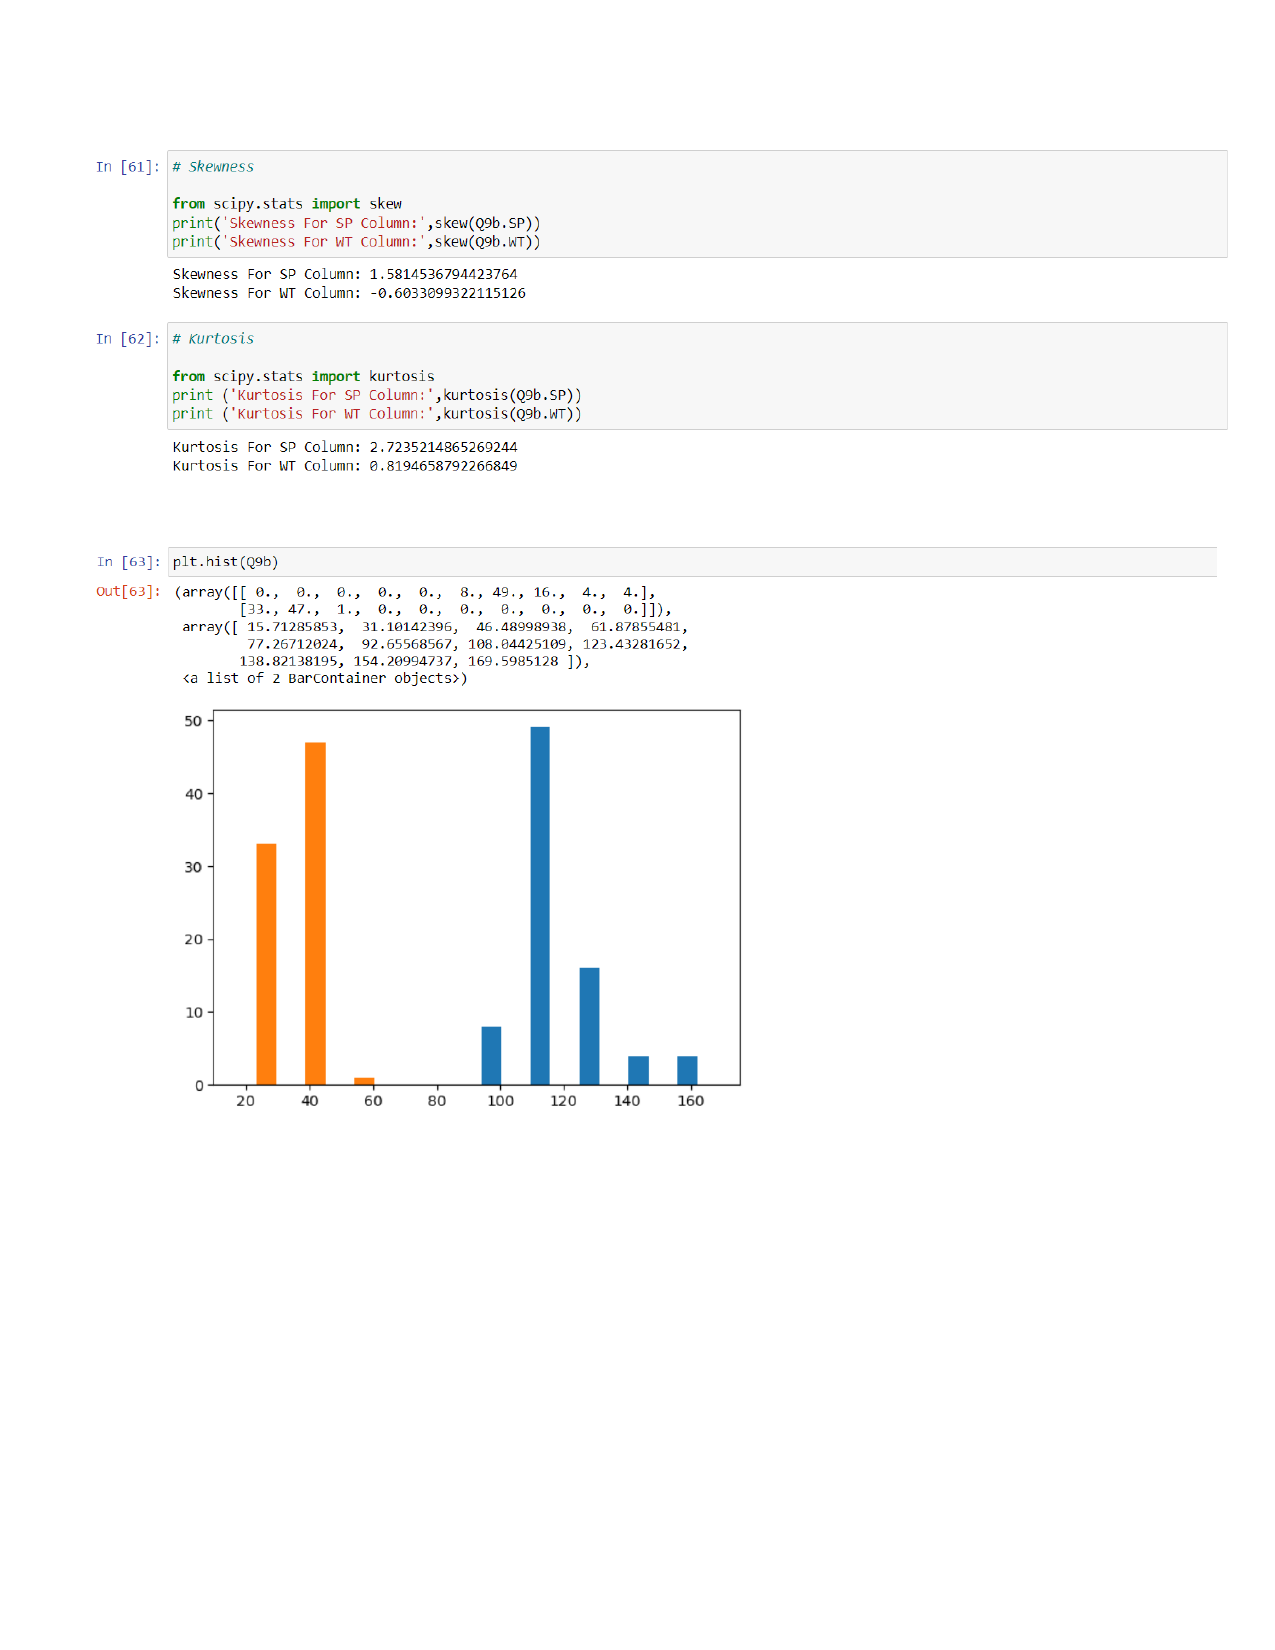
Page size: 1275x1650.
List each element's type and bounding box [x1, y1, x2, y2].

picture [38, 545, 1216, 1132]
picture [35, 150, 1228, 491]
